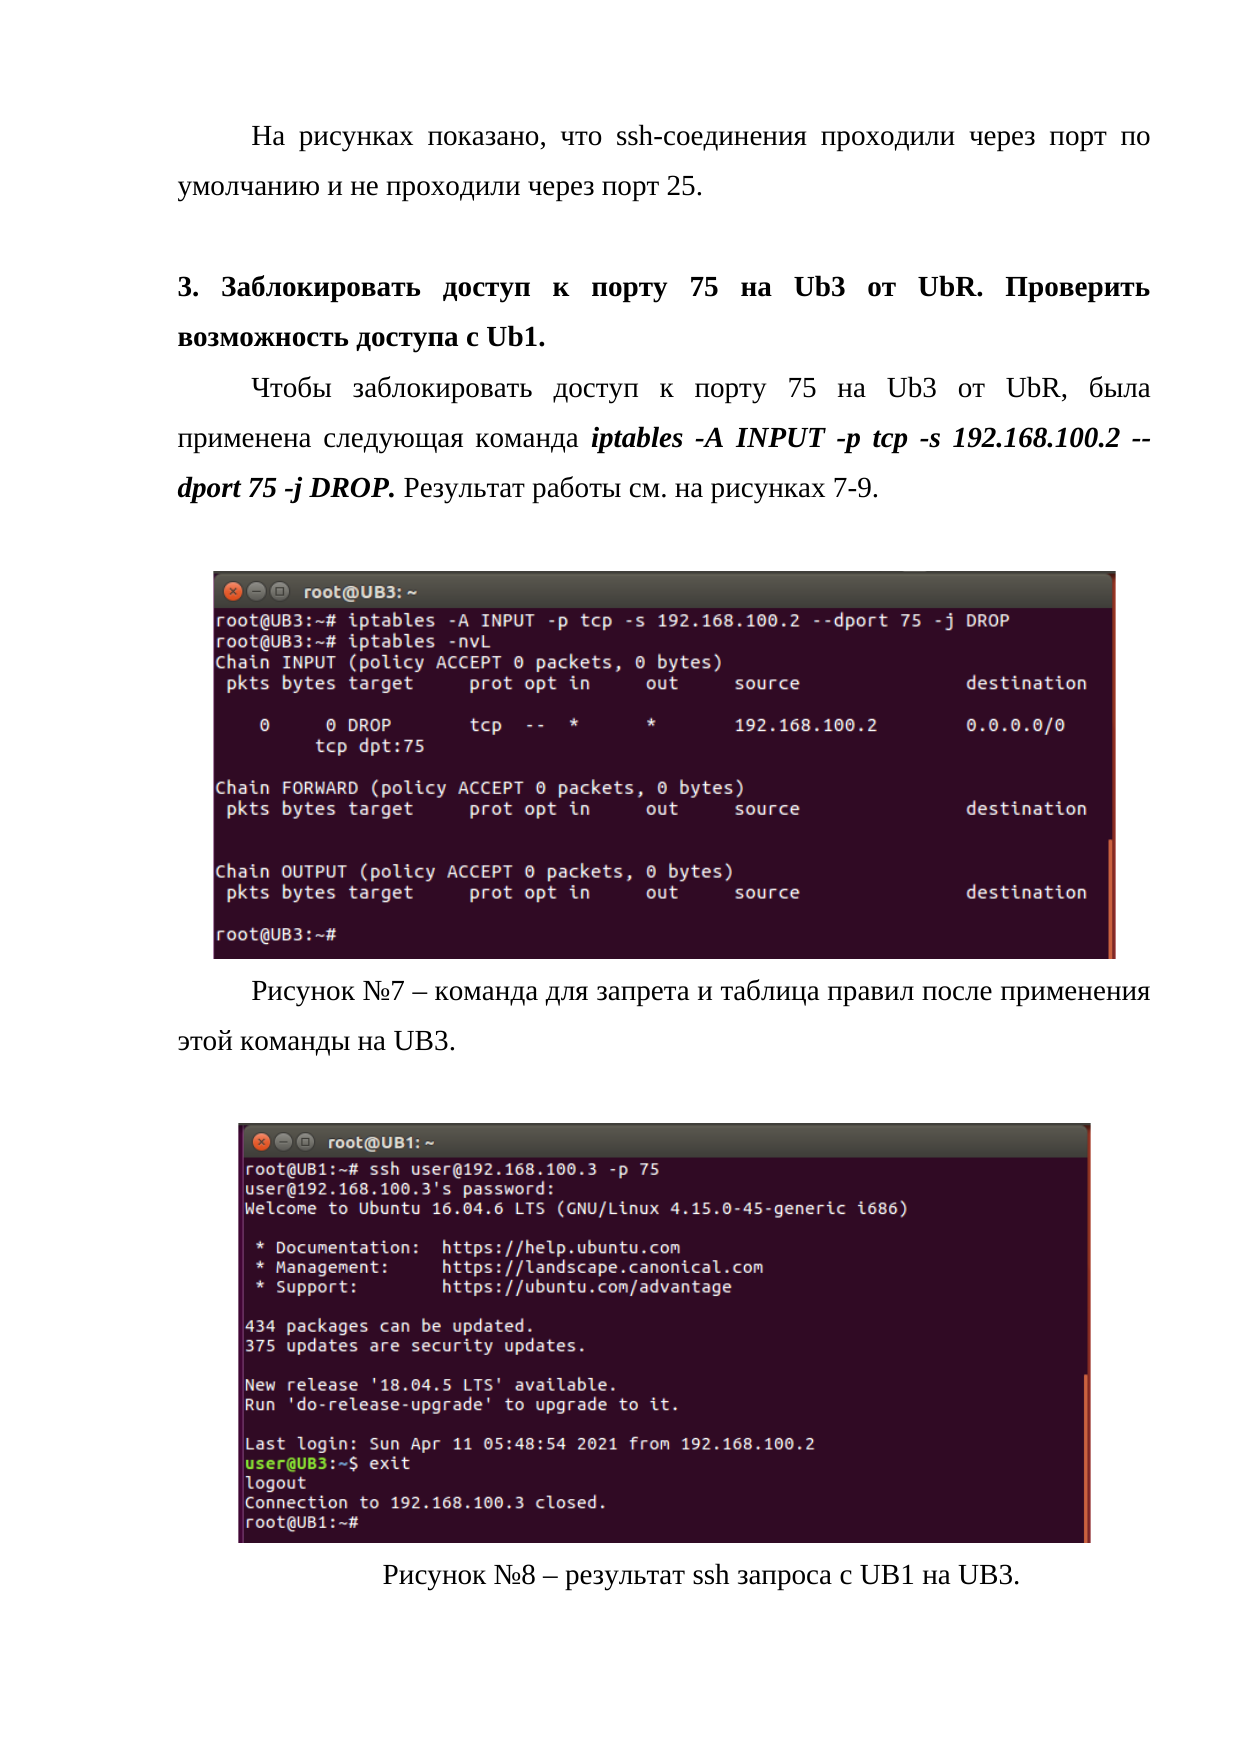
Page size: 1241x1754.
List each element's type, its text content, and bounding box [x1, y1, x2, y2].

text Рисунок №7 – команда для запрета и таблица правил после применения этой команды на UB3. [177, 973, 1152, 1057]
picture [213, 571, 1116, 959]
text 3. Заблокировать доступ к порту 75 на Ub3 от UbR. Проверить возможность доступа с Ub1. [177, 269, 1152, 353]
picture [238, 1123, 1091, 1543]
text Чтобы заблокировать доступ к порту 75 на Ub3 от UbR, была применена следующая команда iptables -A INPUT -p tcp -s 192.168.100.2 --dport 75 -j DROP. Результат работы см. на рисунках 7-9. [177, 370, 1152, 504]
text Рисунок №8 – результат ssh запроса с UB1 на UB3. [177, 1557, 1152, 1590]
text На рисунках показано, что ssh-соединения проходили через порт по умолчанию и не проходили через порт 25. [177, 118, 1152, 202]
